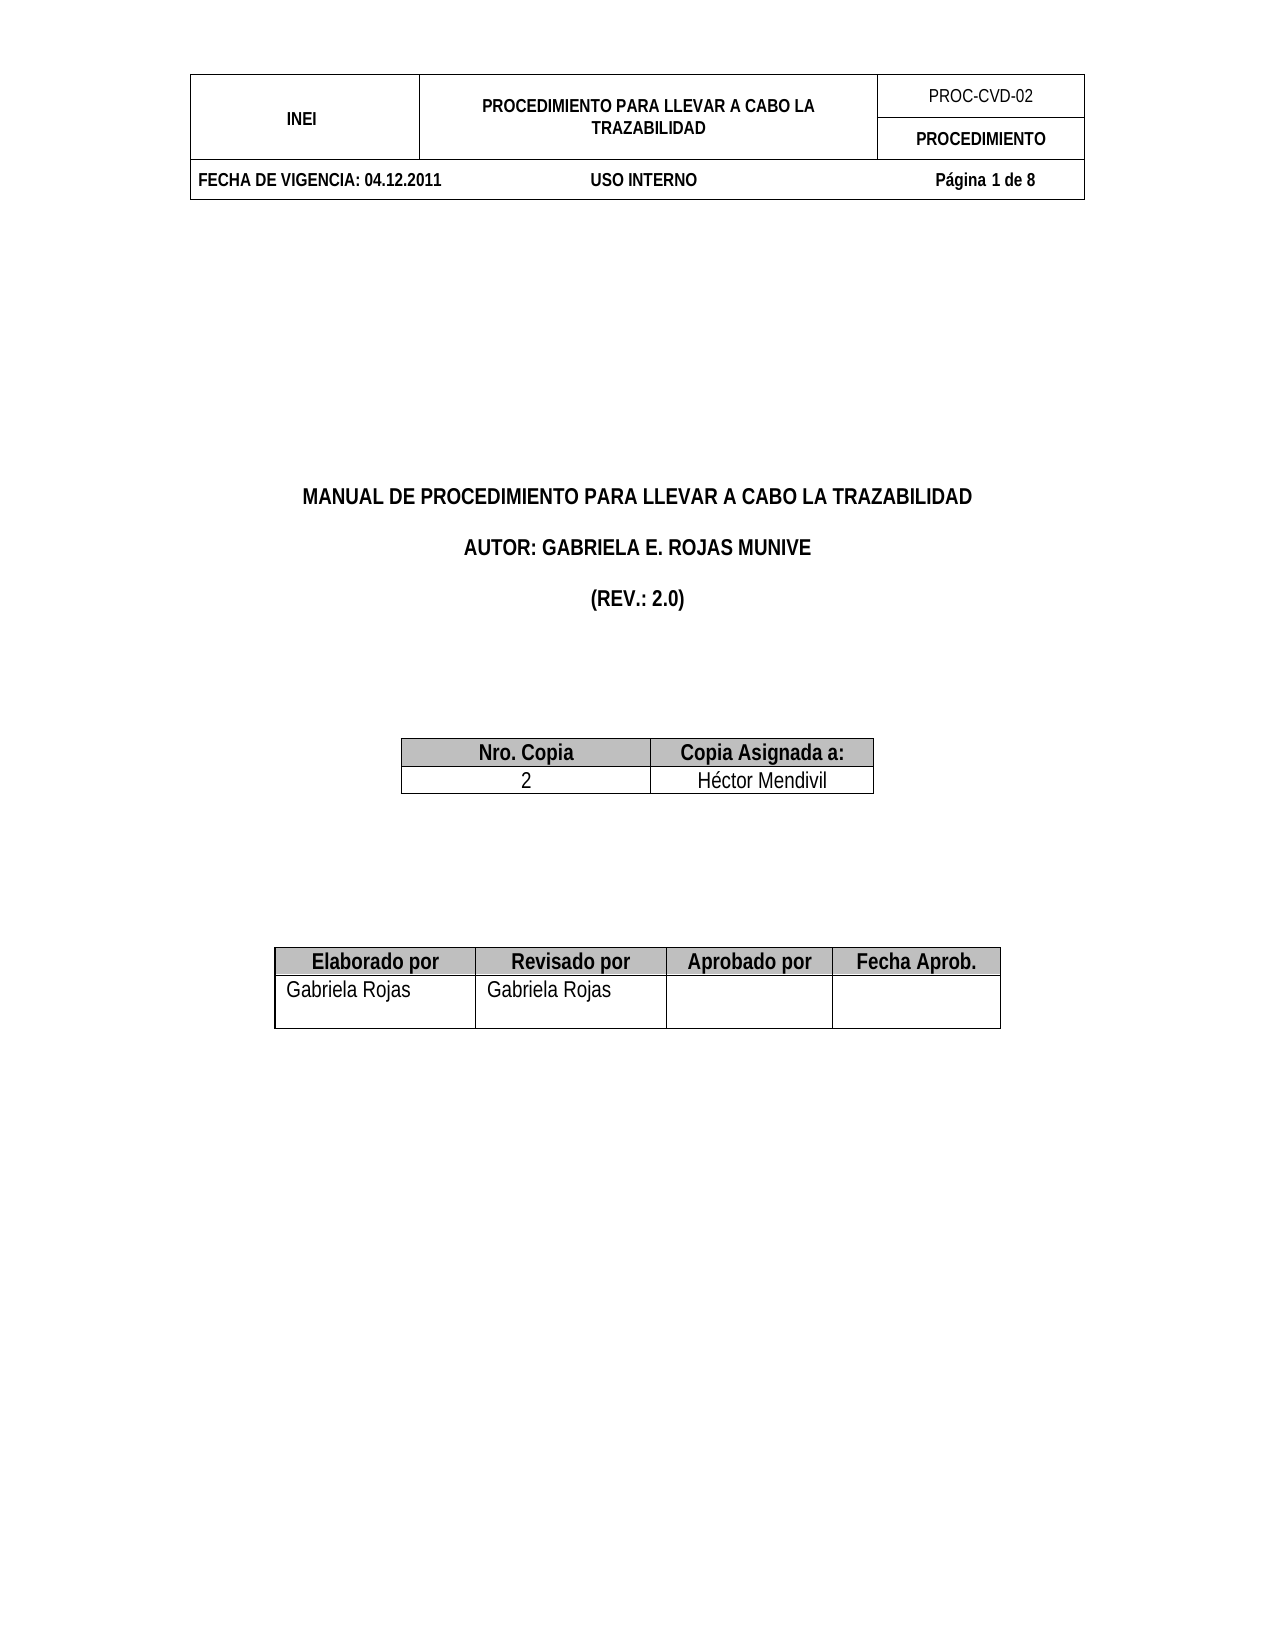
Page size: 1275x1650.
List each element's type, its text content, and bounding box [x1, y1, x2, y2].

table_cell [833, 976, 1000, 1028]
text AUTOR: GABRIELA E. ROJAS MUNIVE [177, 534, 1098, 560]
table_cell Gabriela Rojas [276, 976, 475, 1028]
table_cell Gabriela Rojas [476, 976, 666, 1028]
table_header Aprobado por [667, 948, 832, 974]
table_header Fecha Aprob. [833, 948, 1000, 974]
table_header Revisado por [476, 948, 666, 974]
text MANUAL DE PROCEDIMIENTO PARA LLEVAR A CABO [177, 483, 1098, 509]
table_header Copia Asignada a: [651, 739, 873, 766]
text (REV.: 2.0) [177, 585, 1098, 611]
table_header Elaborado por [276, 948, 475, 974]
table_cell 2 [402, 767, 650, 793]
table_cell Héctor Mendivil [651, 767, 873, 793]
table_cell [667, 976, 832, 1028]
table_header Nro. Copia [402, 739, 650, 766]
